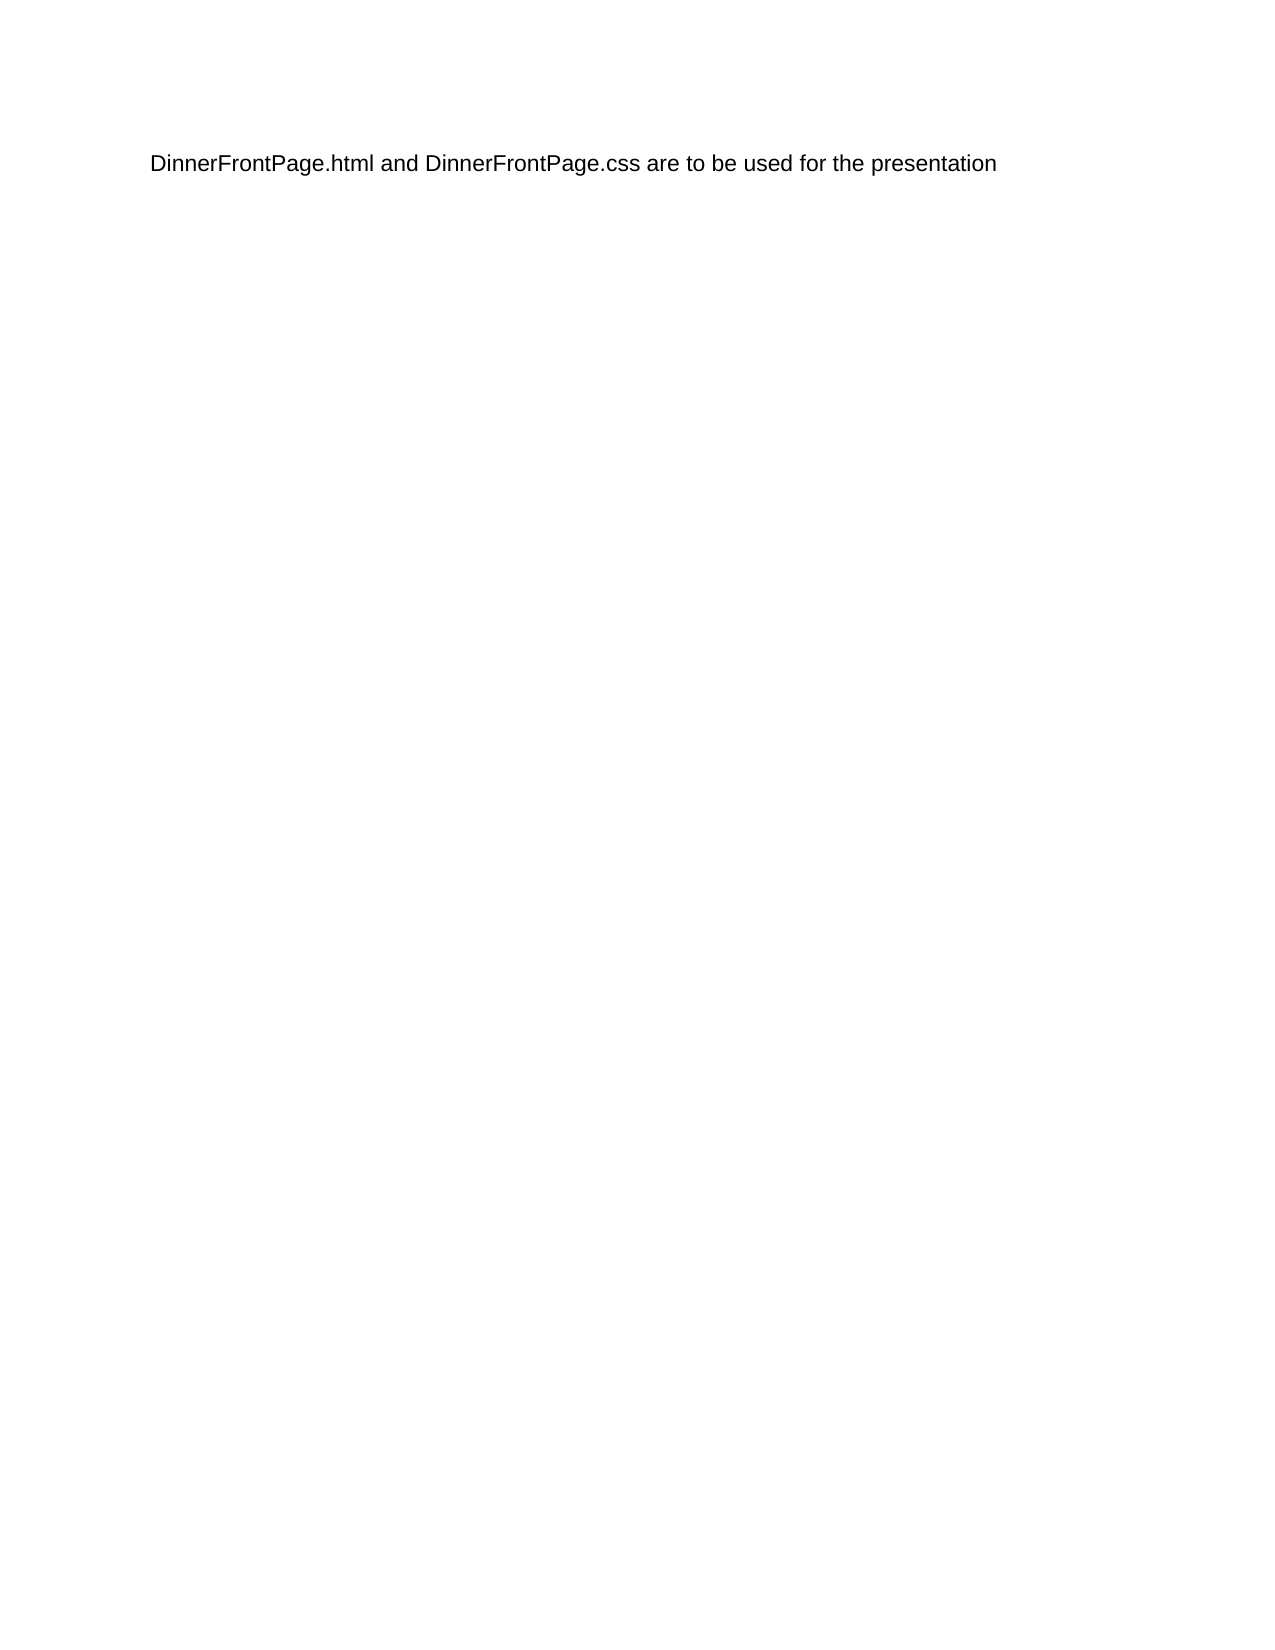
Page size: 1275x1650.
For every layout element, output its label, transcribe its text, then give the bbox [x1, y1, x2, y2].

text DinnerFrontPage.html and DinnerFrontPage.css are to be used for the presentation [150, 150, 1125, 176]
